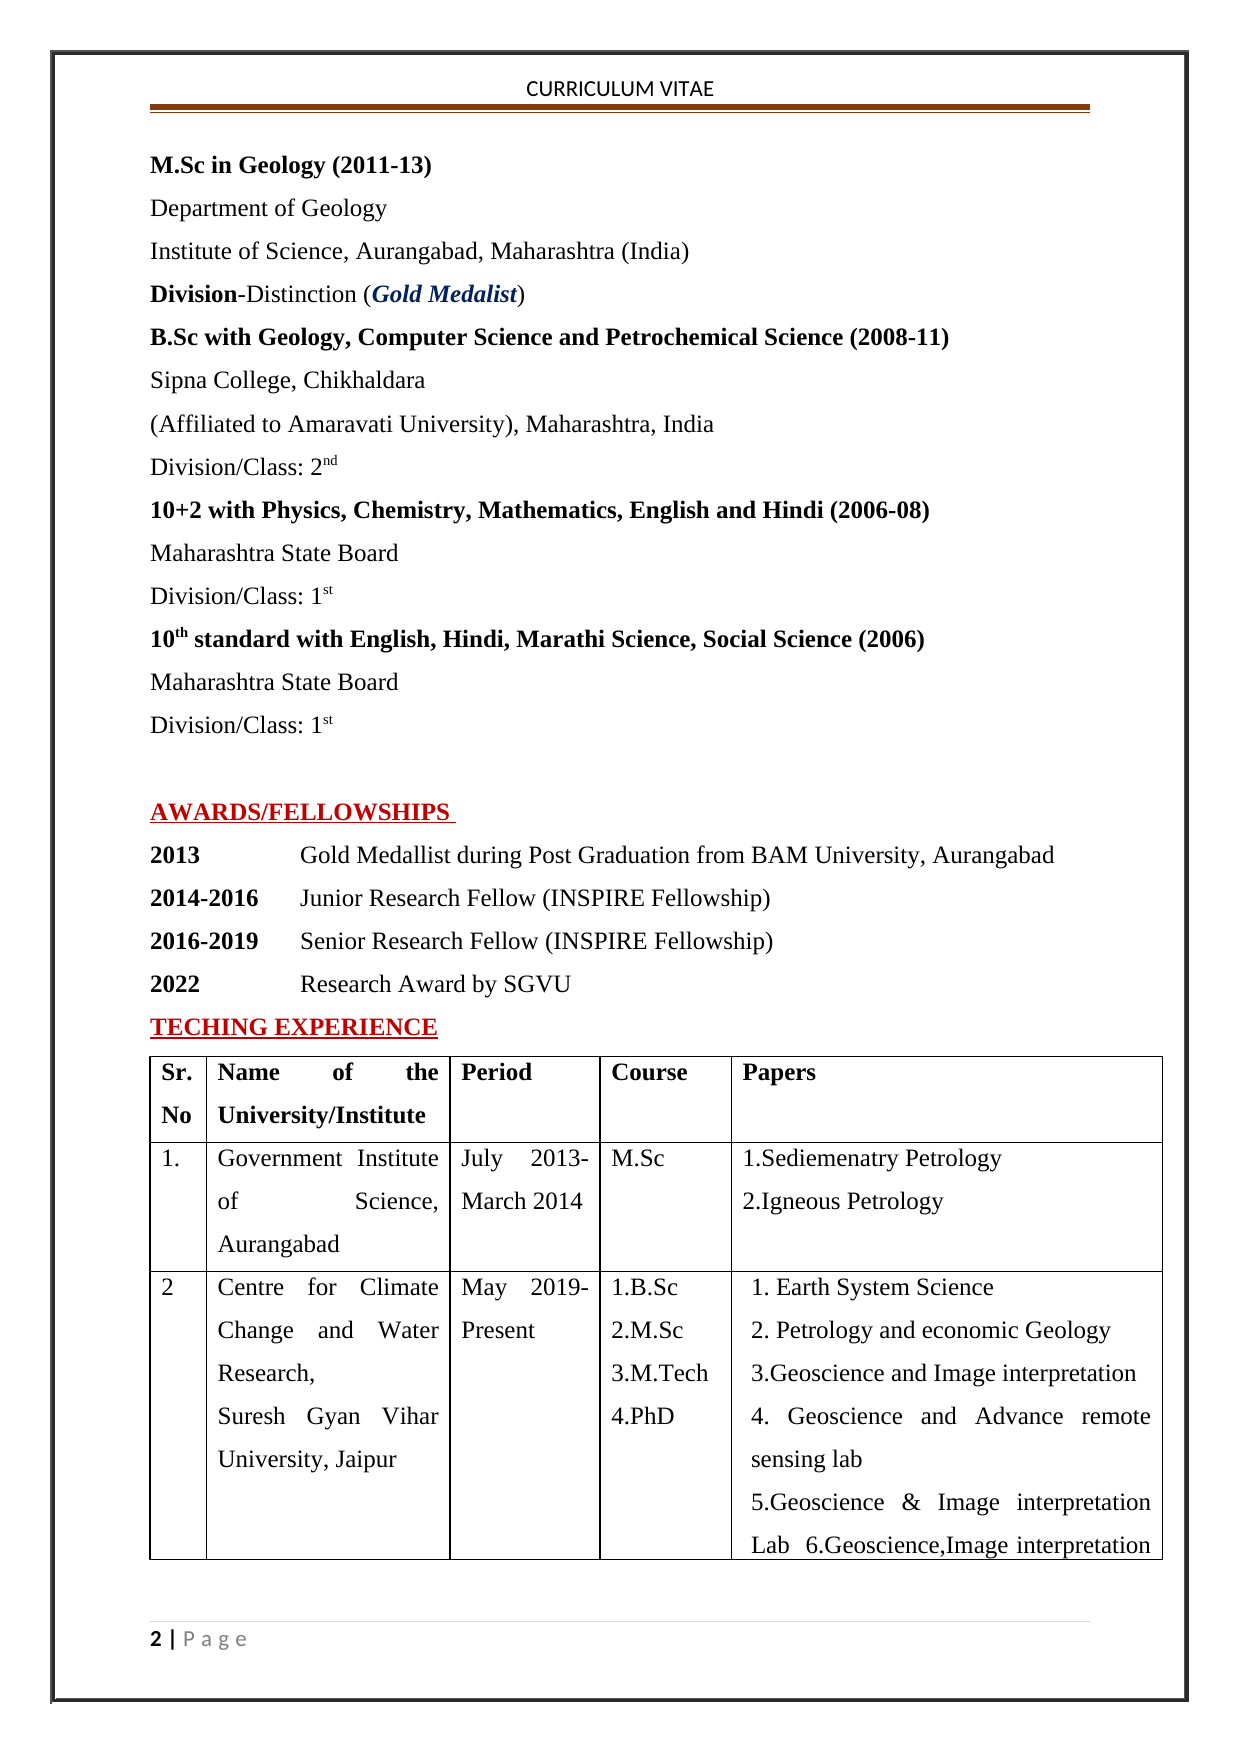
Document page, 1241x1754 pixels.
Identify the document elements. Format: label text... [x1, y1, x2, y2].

text 2013 Gold Medallist during Post Graduation from BAM University, Aurangabad [150, 840, 1090, 869]
text Division/Class: 1st [150, 711, 1090, 739]
table_cell Government Institute of Science, Aurangabad [207, 1143, 449, 1271]
table_cell M.Sc [601, 1143, 731, 1271]
table_header Sr.No [151, 1057, 206, 1142]
text AWARDS/FELLOWSHIPS [150, 797, 1090, 826]
text Maharashtra State Board [150, 667, 1090, 696]
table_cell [207, 1272, 449, 1559]
text 10+2 with Physics, Chemistry, Mathematics, English and Hindi (2006-08) [150, 495, 1090, 524]
table_header Name of the University/Institute [207, 1057, 449, 1142]
text M.Sc in Geology (2011-13) [150, 150, 1090, 179]
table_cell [732, 1272, 1162, 1559]
text Division/Class: 2nd [150, 452, 1090, 481]
table_cell 2 [151, 1272, 206, 1559]
text B.Sc with Geology, Computer Science and Petrochemical Science (2008-11) [150, 322, 1090, 351]
table_cell 1.Sediemenatry Petrology 2.Igneous Petrology [732, 1143, 1162, 1271]
text 2022 Research Award by SGVU [150, 969, 1090, 998]
text Division-Distinction (Gold Medalist) [150, 279, 1090, 308]
text Institute of Science, Aurangabad, Maharashtra (India) [150, 236, 1090, 265]
text 2014-2016 Junior Research Fellow (INSPIRE Fellowship) [150, 883, 1090, 912]
text 2016-2019 Senior Research Fellow (INSPIRE Fellowship) [150, 926, 1090, 955]
text Maharashtra State Board [150, 538, 1090, 567]
table_header Papers [732, 1057, 1162, 1142]
text Sipna College, Chikhaldara [150, 366, 1090, 394]
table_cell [601, 1272, 731, 1559]
text TECHING EXPERIENCE [150, 1012, 1090, 1041]
table_cell May 2019-Present [451, 1272, 599, 1559]
text Department of Geology [150, 193, 1090, 222]
table_header Period [451, 1057, 599, 1142]
table_header Course [601, 1057, 731, 1142]
text 10th standard with English, Hindi, Marathi Science, Social Science (2006) [150, 624, 1090, 653]
text Division/Class: 1st [150, 581, 1090, 610]
table_cell 1. [151, 1143, 206, 1271]
table_cell July 2013-March 2014 [451, 1143, 599, 1271]
text (Affiliated to Amaravati University), Maharashtra, India [150, 409, 1090, 437]
